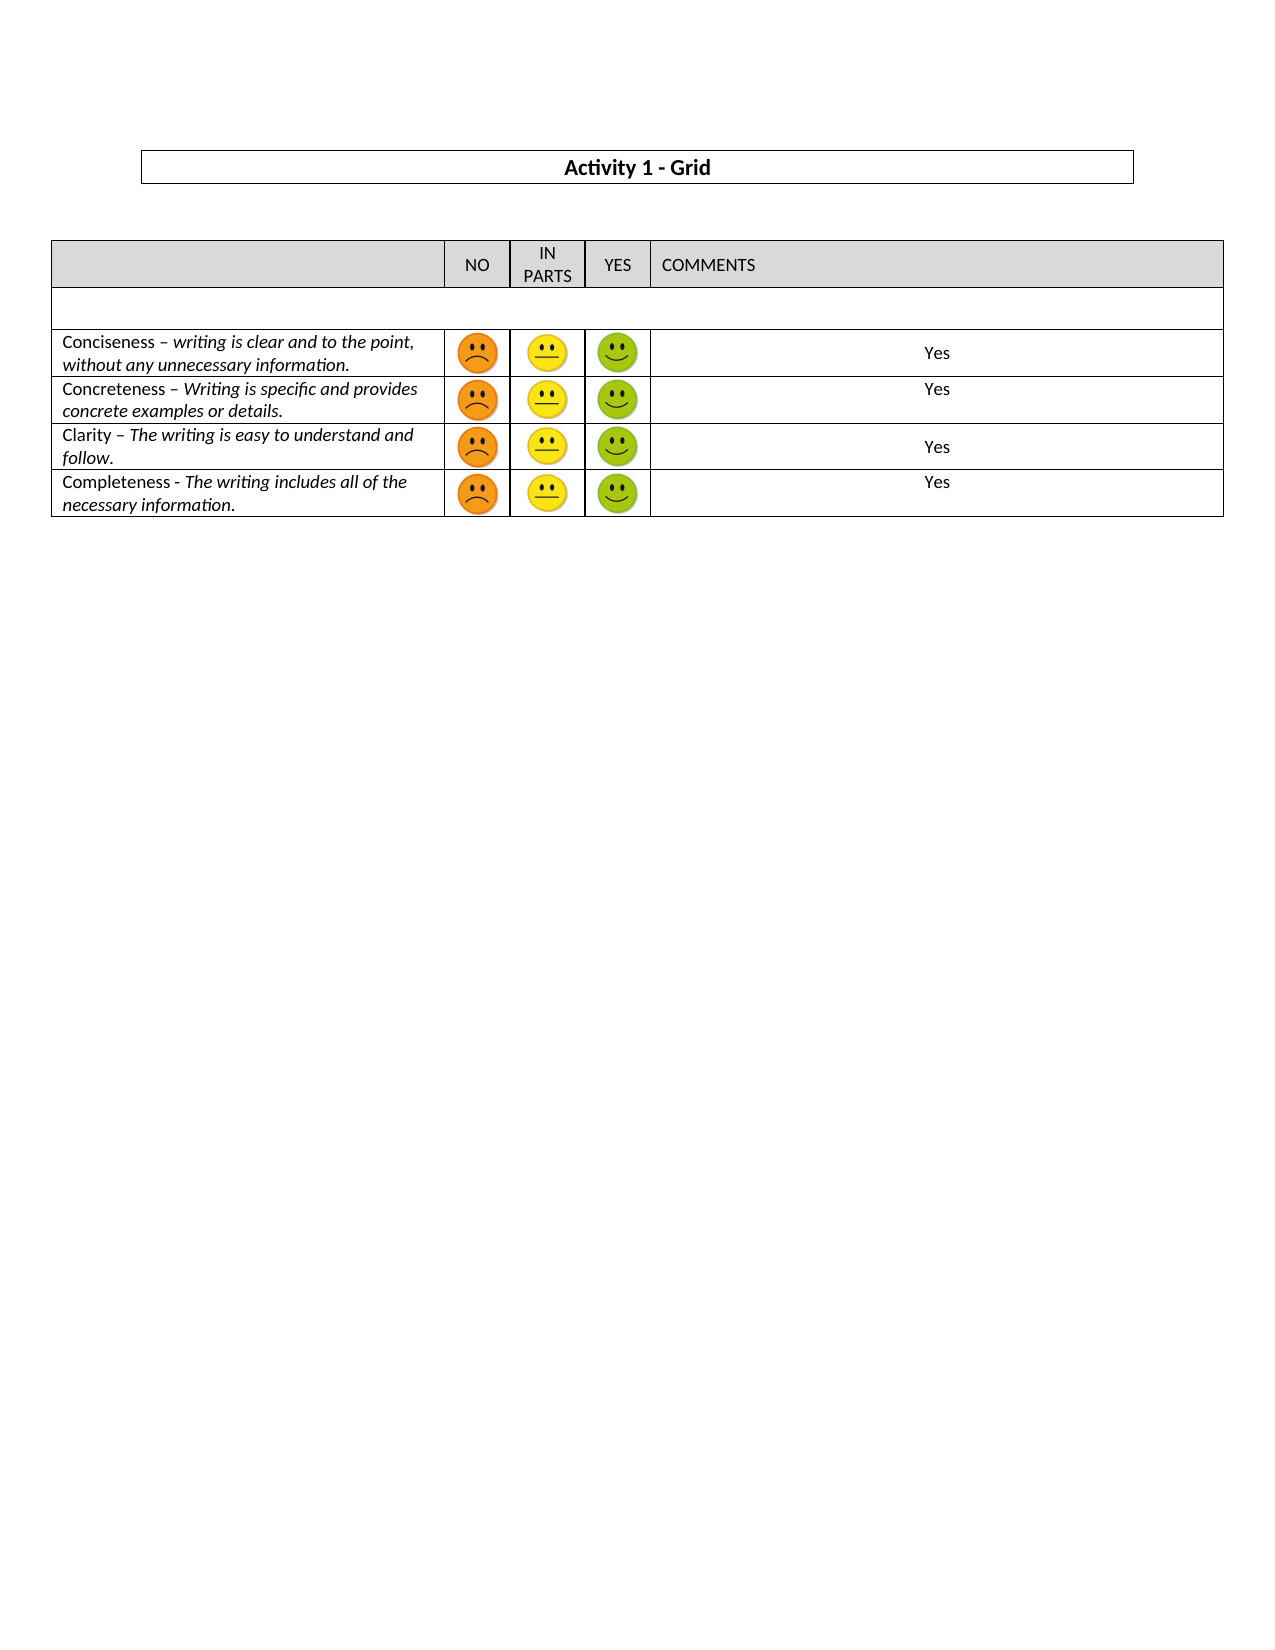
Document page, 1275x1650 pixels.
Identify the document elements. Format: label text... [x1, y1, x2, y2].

picture [526, 426, 569, 466]
table_cell [586, 330, 650, 376]
table_cell Conciseness – writing is clear and to the point, without any unnecessary information. [52, 330, 444, 376]
picture [526, 380, 569, 419]
table_cell [445, 470, 509, 516]
table_cell Yes [651, 377, 1223, 422]
picture [456, 425, 499, 468]
table_cell Concreteness – Writing is specific and provides concrete examples or details. [52, 377, 444, 422]
picture [456, 331, 499, 374]
table_cell [511, 424, 584, 469]
table_cell [586, 377, 650, 422]
table_cell [511, 377, 584, 422]
table_cell Yes [651, 470, 1223, 516]
picture [596, 472, 639, 515]
table_header COMMENTS [651, 241, 1223, 287]
picture [596, 331, 639, 374]
table_cell Yes [651, 424, 1223, 469]
table_cell Clarity – The writing is easy to understand and follow. [52, 424, 444, 469]
table_cell [445, 330, 509, 376]
picture [596, 378, 639, 421]
table_cell [52, 288, 1223, 329]
table_cell [445, 377, 509, 422]
table_cell [445, 424, 509, 469]
table_header [52, 241, 444, 287]
picture [456, 472, 499, 515]
table_cell [511, 470, 584, 516]
table_header IN PARTS [511, 241, 584, 287]
picture [526, 333, 569, 373]
table_header NO [445, 241, 509, 287]
table_cell Yes [651, 330, 1223, 376]
picture [456, 378, 499, 421]
table_header YES [586, 241, 650, 287]
picture [596, 425, 639, 468]
table_cell [586, 424, 650, 469]
text Activity 1 - Grid [142, 151, 1133, 183]
table_cell [586, 470, 650, 516]
picture [526, 473, 569, 513]
table_cell [511, 330, 584, 376]
table_cell Completeness - The writing includes all of the necessary information. [52, 470, 444, 516]
